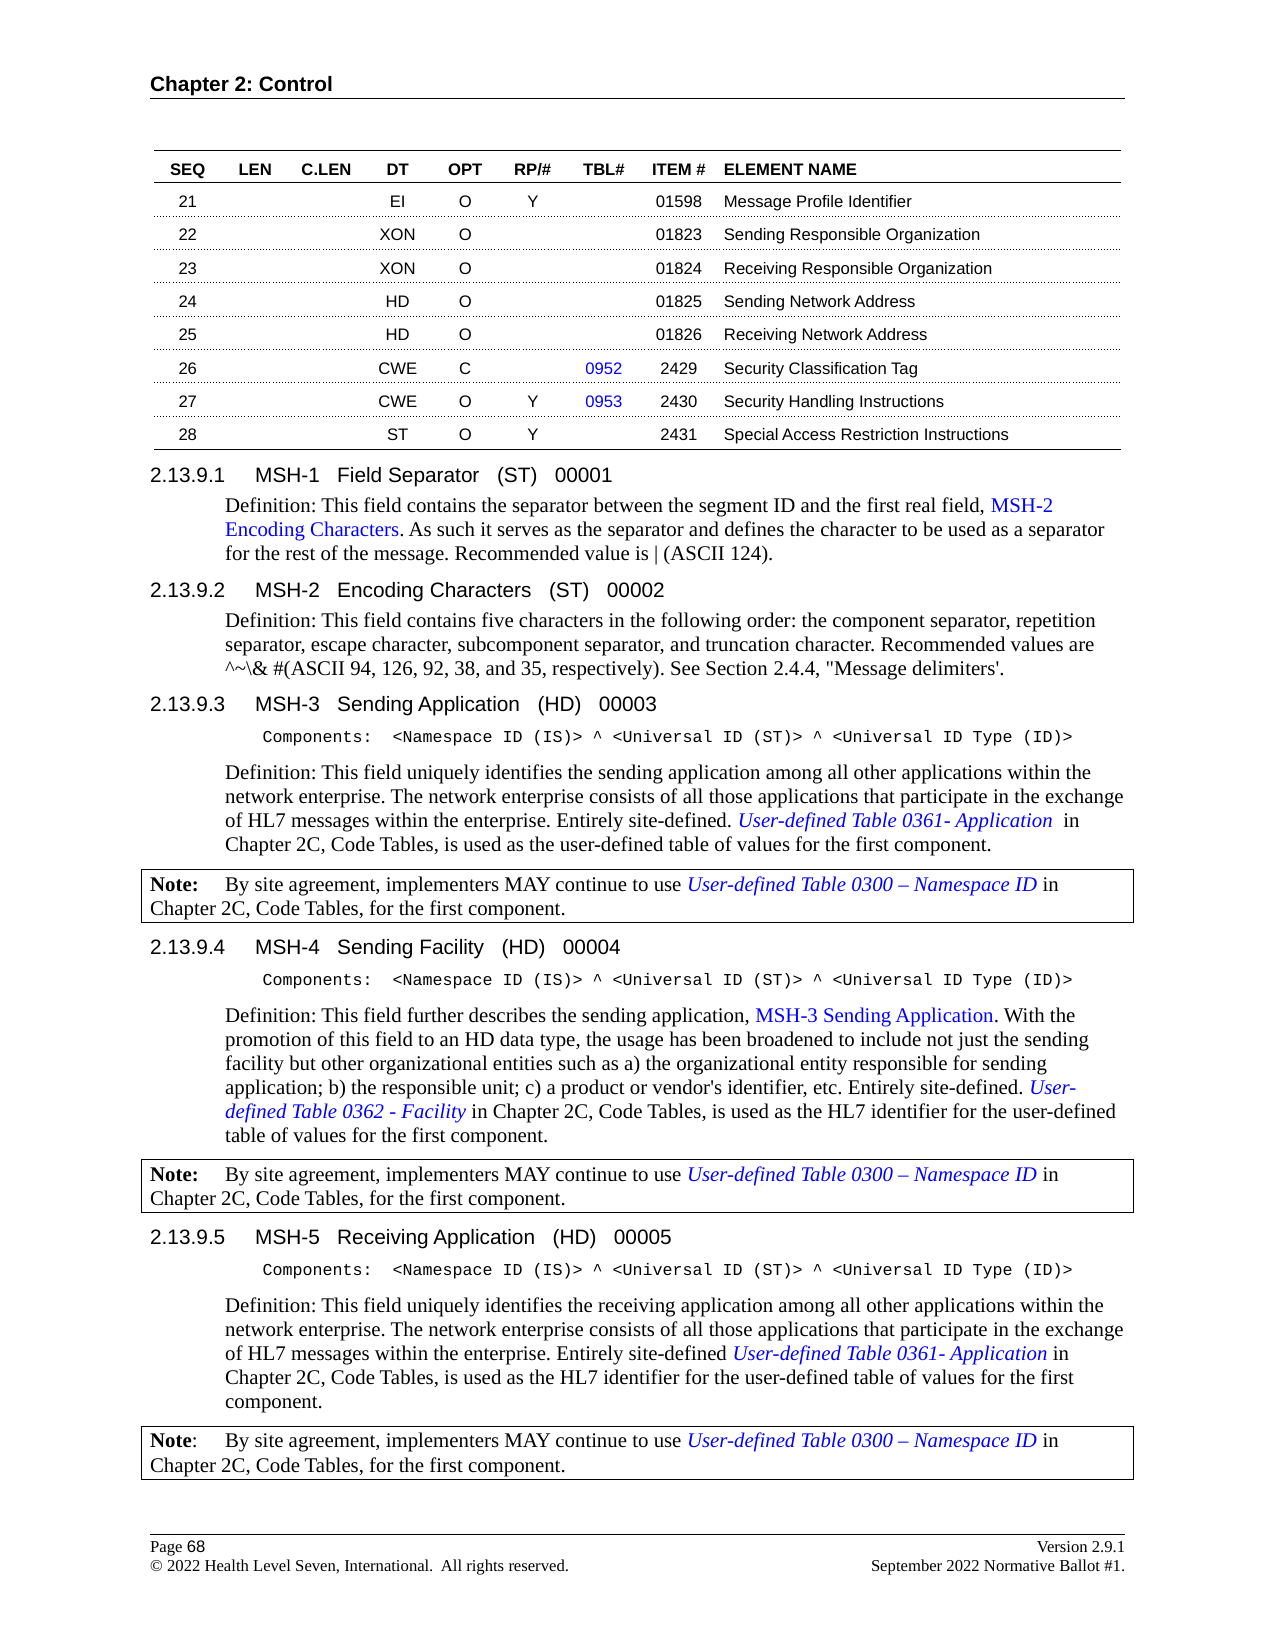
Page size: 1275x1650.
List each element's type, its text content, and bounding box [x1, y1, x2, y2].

text Definition: This field contains the separator between the segment ID and the first real field, MSH-2 Encoding Characters. As such it serves as the separator and defines the character to be used as a separator for the rest of the message. Recommended value is | (ASCII 124). [225, 493, 1125, 565]
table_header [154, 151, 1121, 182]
subtitle MSH-4 Sending Facility (HD) 00004 [150, 935, 1125, 959]
subtitle MSH-1 Field Separator (ST) 00001 [150, 462, 1125, 486]
text Definition: This field uniquely identifies the sending application among all other applications within the network enterprise. The network enterprise consists of all those applications that participate in the exchange of HL7 messages within the enterprise. Entirely site-defined. User-defined Table 0361- Application in Chapter 2C, Code Tables, is used as the user-defined table of values for the first component. [225, 760, 1125, 856]
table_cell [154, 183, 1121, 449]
text Components: <Namespace ID (IS)> ^ <Universal ID (ST)> ^ <Universal ID Type (ID)> [262, 1262, 1125, 1281]
subtitle MSH-5 Receiving Application (HD) 00005 [150, 1225, 1125, 1249]
text Components: <Namespace ID (IS)> ^ <Universal ID (ST)> ^ <Universal ID Type (ID)> [262, 729, 1125, 748]
text Definition: This field contains five characters in the following order: the component separator, repetition separator, escape character, subcomponent separator, and truncation character. Recommended values are ^~\& #(ASCII 94, 126, 92, 38, and 35, respectively). See Section 2.4.4, "Message delimiters'. [225, 608, 1125, 680]
text Definition: This field further describes the sending application, MSH-3 Sending Application. With the promotion of this field to an HD data type, the usage has been broadened to include not just the sending facility but other organizational entities such as a) the organizational entity responsible for sending application; b) the responsible unit; c) a product or vendor's identifier, etc. Entirely site-defined. User-defined Table 0362 - Facility in Chapter 2C, Code Tables, is used as the HL7 identifier for the user-defined table of values for the first component. [225, 1002, 1125, 1147]
subtitle MSH-2 Encoding Characters (ST) 00002 [150, 577, 1125, 601]
subtitle MSH-3 Sending Application (HD) 00003 [150, 692, 1125, 716]
text Definition: This field uniquely identifies the receiving application among all other applications within the network enterprise. The network enterprise consists of all those applications that participate in the exchange of HL7 messages within the enterprise. Entirely site-defined User-defined Table 0361- Application in Chapter 2C, Code Tables, is used as the HL7 identifier for the user-defined table of values for the first component. [225, 1293, 1125, 1413]
text Components: <Namespace ID (IS)> ^ <Universal ID (ST)> ^ <Universal ID Type (ID)> [262, 971, 1125, 990]
